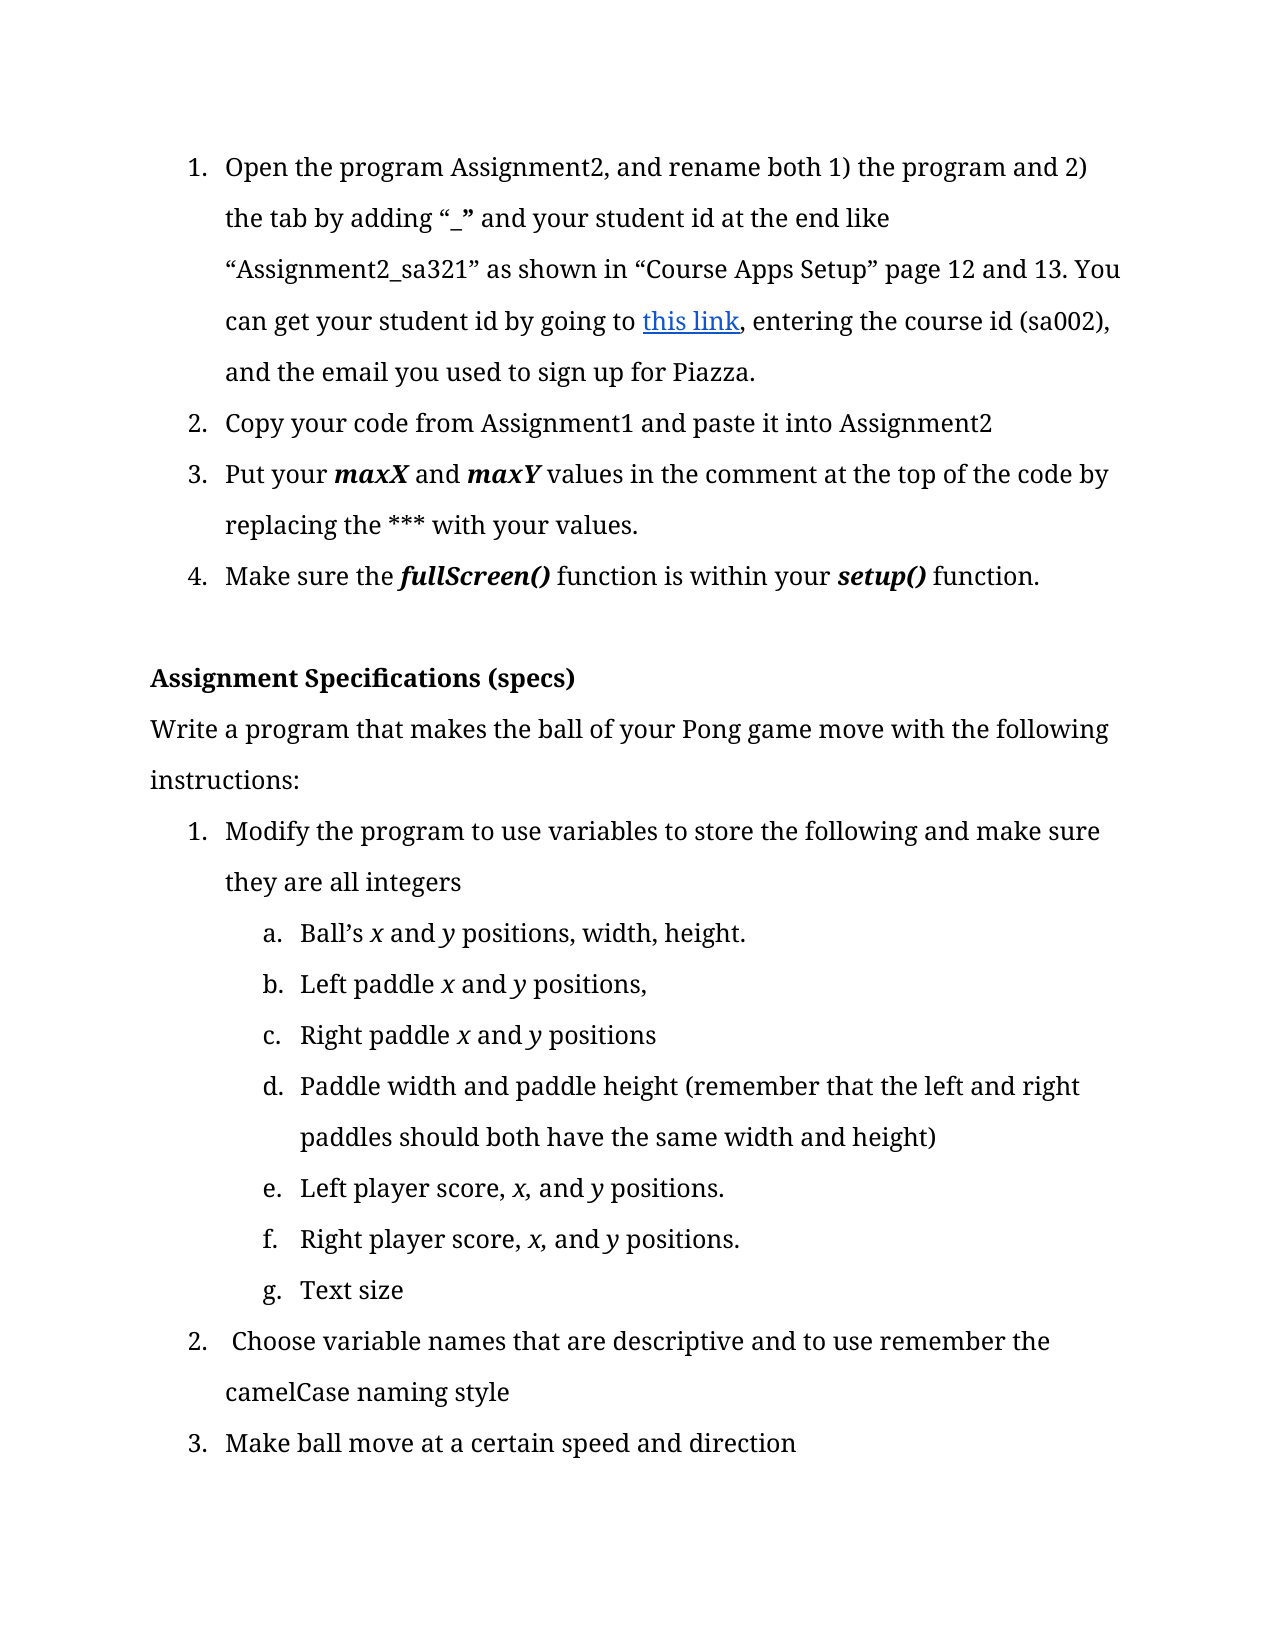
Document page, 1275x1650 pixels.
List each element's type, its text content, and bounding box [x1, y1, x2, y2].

list Paddle width and paddle height (remember that the left and right paddles should both have the same width and height) [262, 1069, 1125, 1154]
text Write a program that makes the ball of your Pong game move with the following instructions: [150, 711, 1125, 797]
list Make sure the fullScreen() function is within your setup() function. [187, 558, 1125, 592]
list Left paddle x and y positions, [262, 967, 1125, 1001]
list Make ball move at a certain speed and direction [187, 1426, 1125, 1460]
list Open the program Assignment2, and rename both 1) the program and 2) the tab by adding “_” and your student id at the end like “Assignment2_sa321” as shown in “Course Apps Setup” page 12 and 13. You can get your student id by going to this link, entering the course id (sa002), and the email you used to sign up for Piazza. [187, 150, 1125, 388]
list Put your maxX and maxY values in the comment at the top of the code by replacing the *** with your values. [187, 456, 1125, 541]
list Choose variable names that are descriptive and to use remember the camelCase naming style [187, 1324, 1125, 1409]
list Right paddle x and y positions [262, 1018, 1125, 1052]
list Left player score, x, and y positions. [262, 1171, 1125, 1205]
list Ball’s x and y positions, width, height. [262, 916, 1125, 950]
list Modify the program to use variables to store the following and make sure they are all integers [187, 813, 1125, 899]
list Copy your code from Assignment1 and paste it into Assignment2 [187, 405, 1125, 439]
text Assignment Specifications (specs) [150, 660, 1125, 694]
list Right player score, x, and y positions. [262, 1222, 1125, 1256]
list Text size [262, 1273, 1125, 1307]
